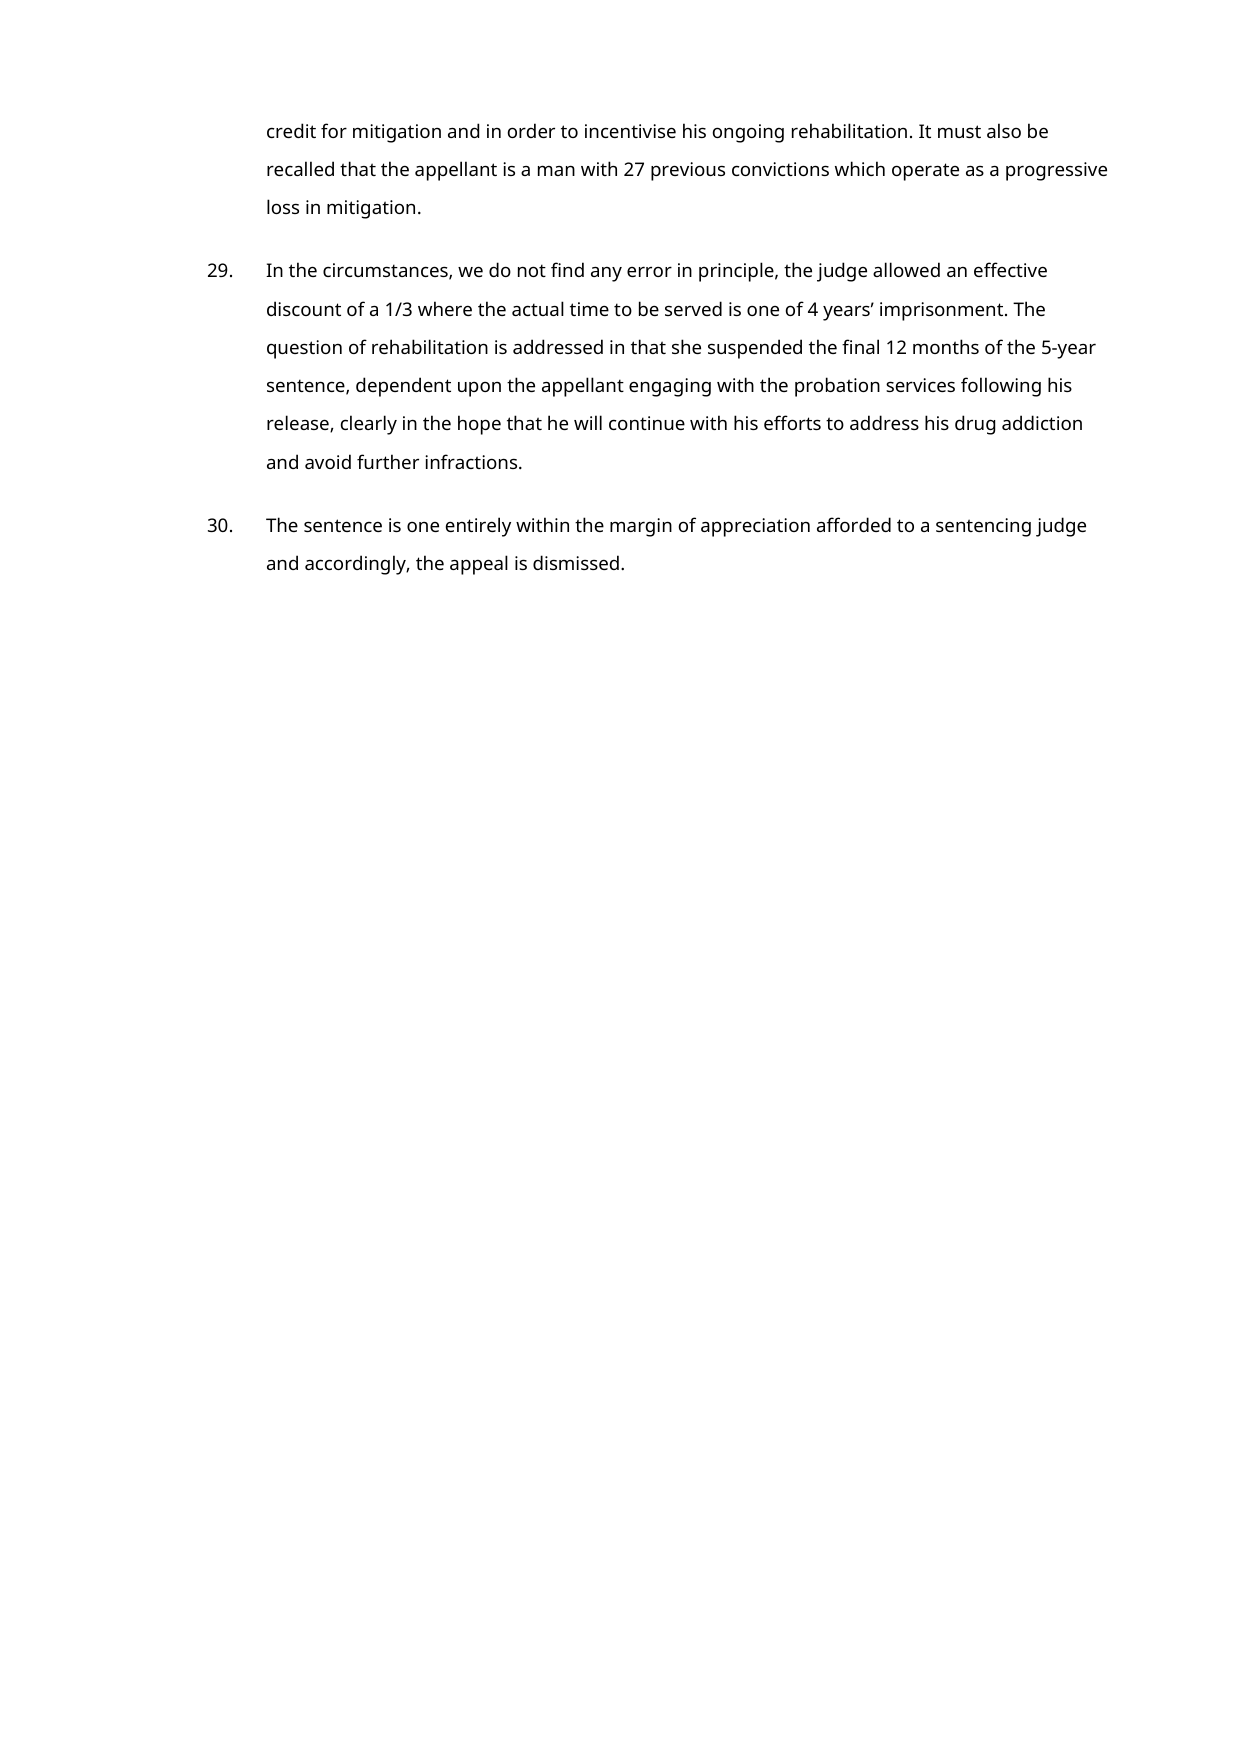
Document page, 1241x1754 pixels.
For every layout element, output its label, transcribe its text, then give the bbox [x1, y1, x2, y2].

text 30. The sentence is one entirely within the margin of appreciation afforded to a sentencing judge and accordingly, the appeal is dismissed. [207, 512, 1122, 576]
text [207, 118, 1122, 220]
text 29. In the circumstances, we do not find any error in principle, the judge allowed an effective discount of a 1/3 where the actual time to be served is one of 4 years’ imprisonment. The question of rehabilitation is addressed in that she suspended the final 12 months of the 5-year sentence, dependent upon the appellant engaging with the probation services following his release, clearly in the hope that he will continue with his efforts to address his drug addiction and avoid further infractions. [207, 258, 1122, 474]
